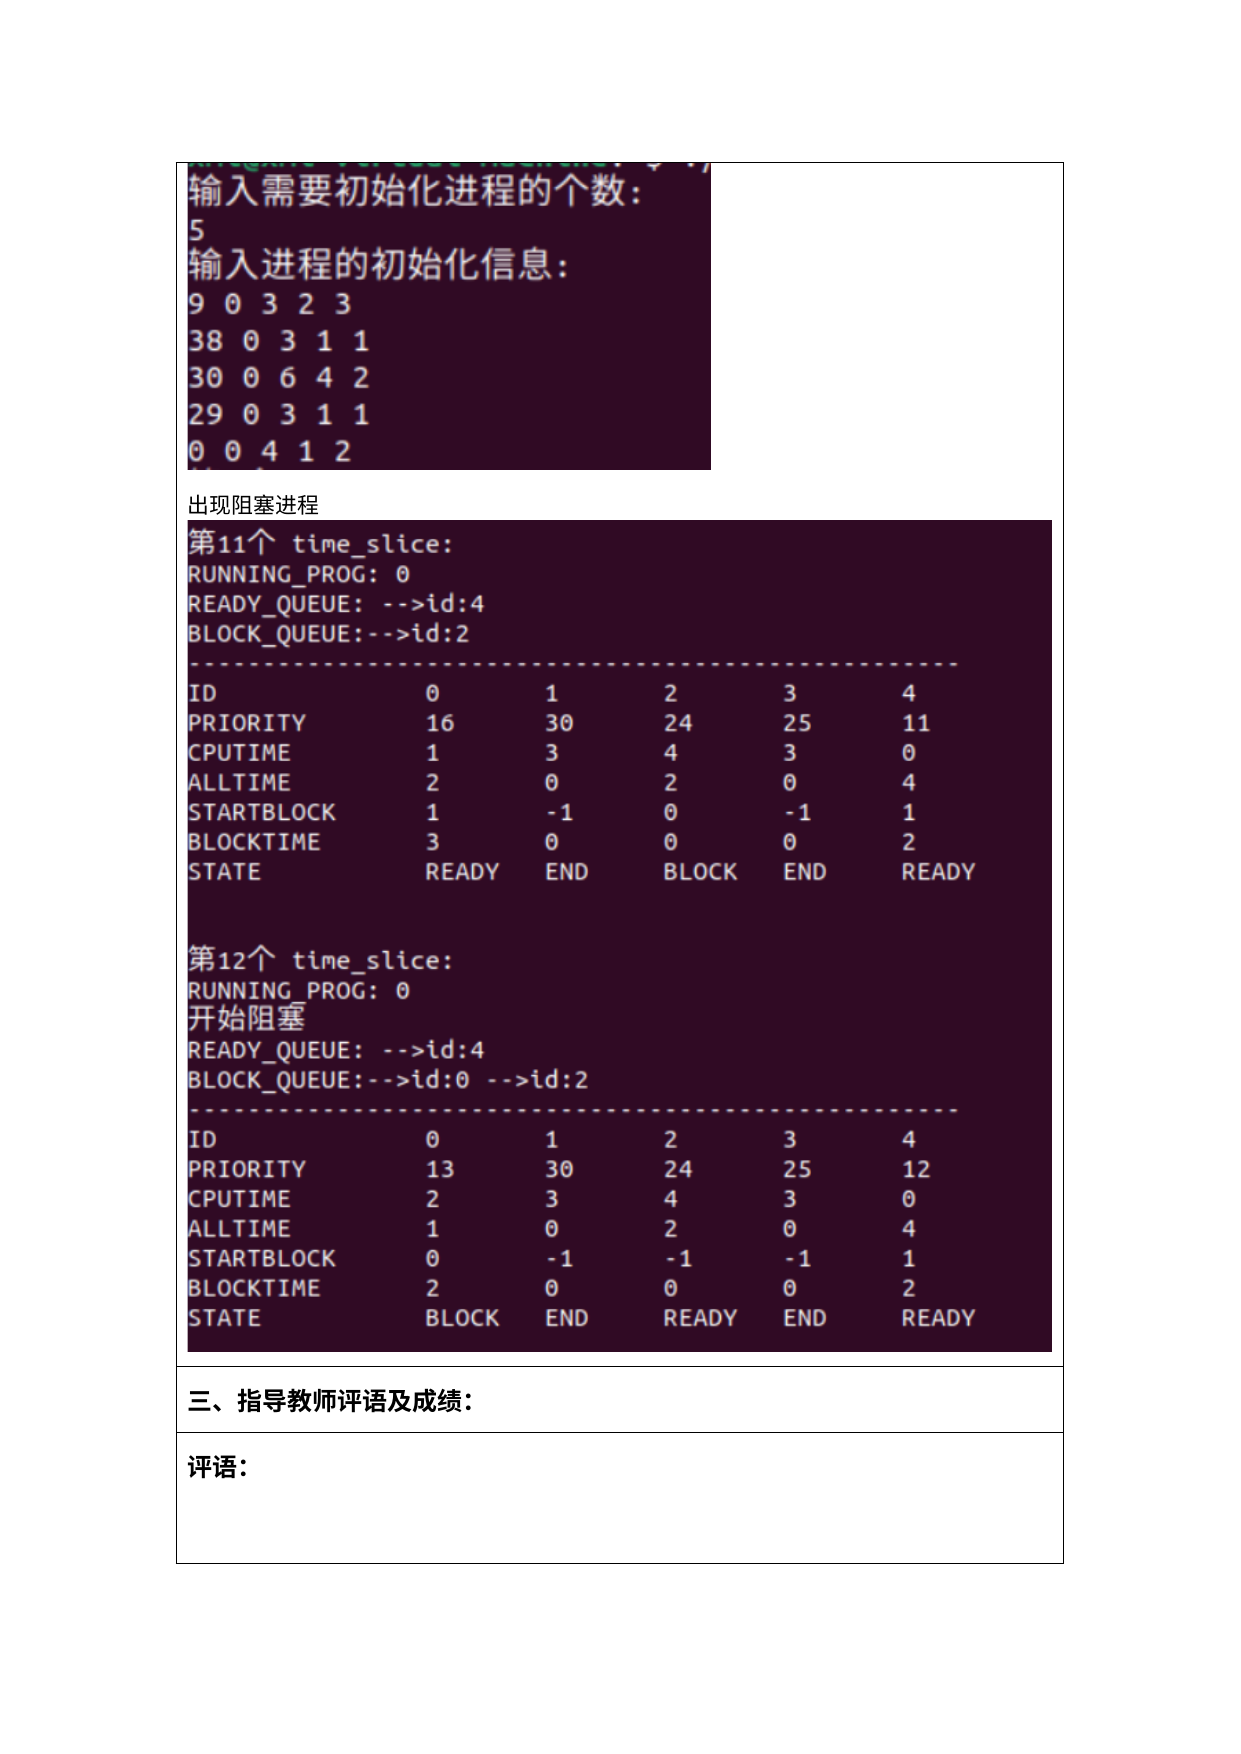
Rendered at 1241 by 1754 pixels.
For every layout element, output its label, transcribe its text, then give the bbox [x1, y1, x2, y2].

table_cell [177, 1433, 1063, 1563]
picture [187, 520, 1052, 1352]
picture [187, 163, 711, 470]
table_cell 三、指导教师评语及成绩： [177, 1367, 1063, 1432]
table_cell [177, 163, 1063, 1366]
